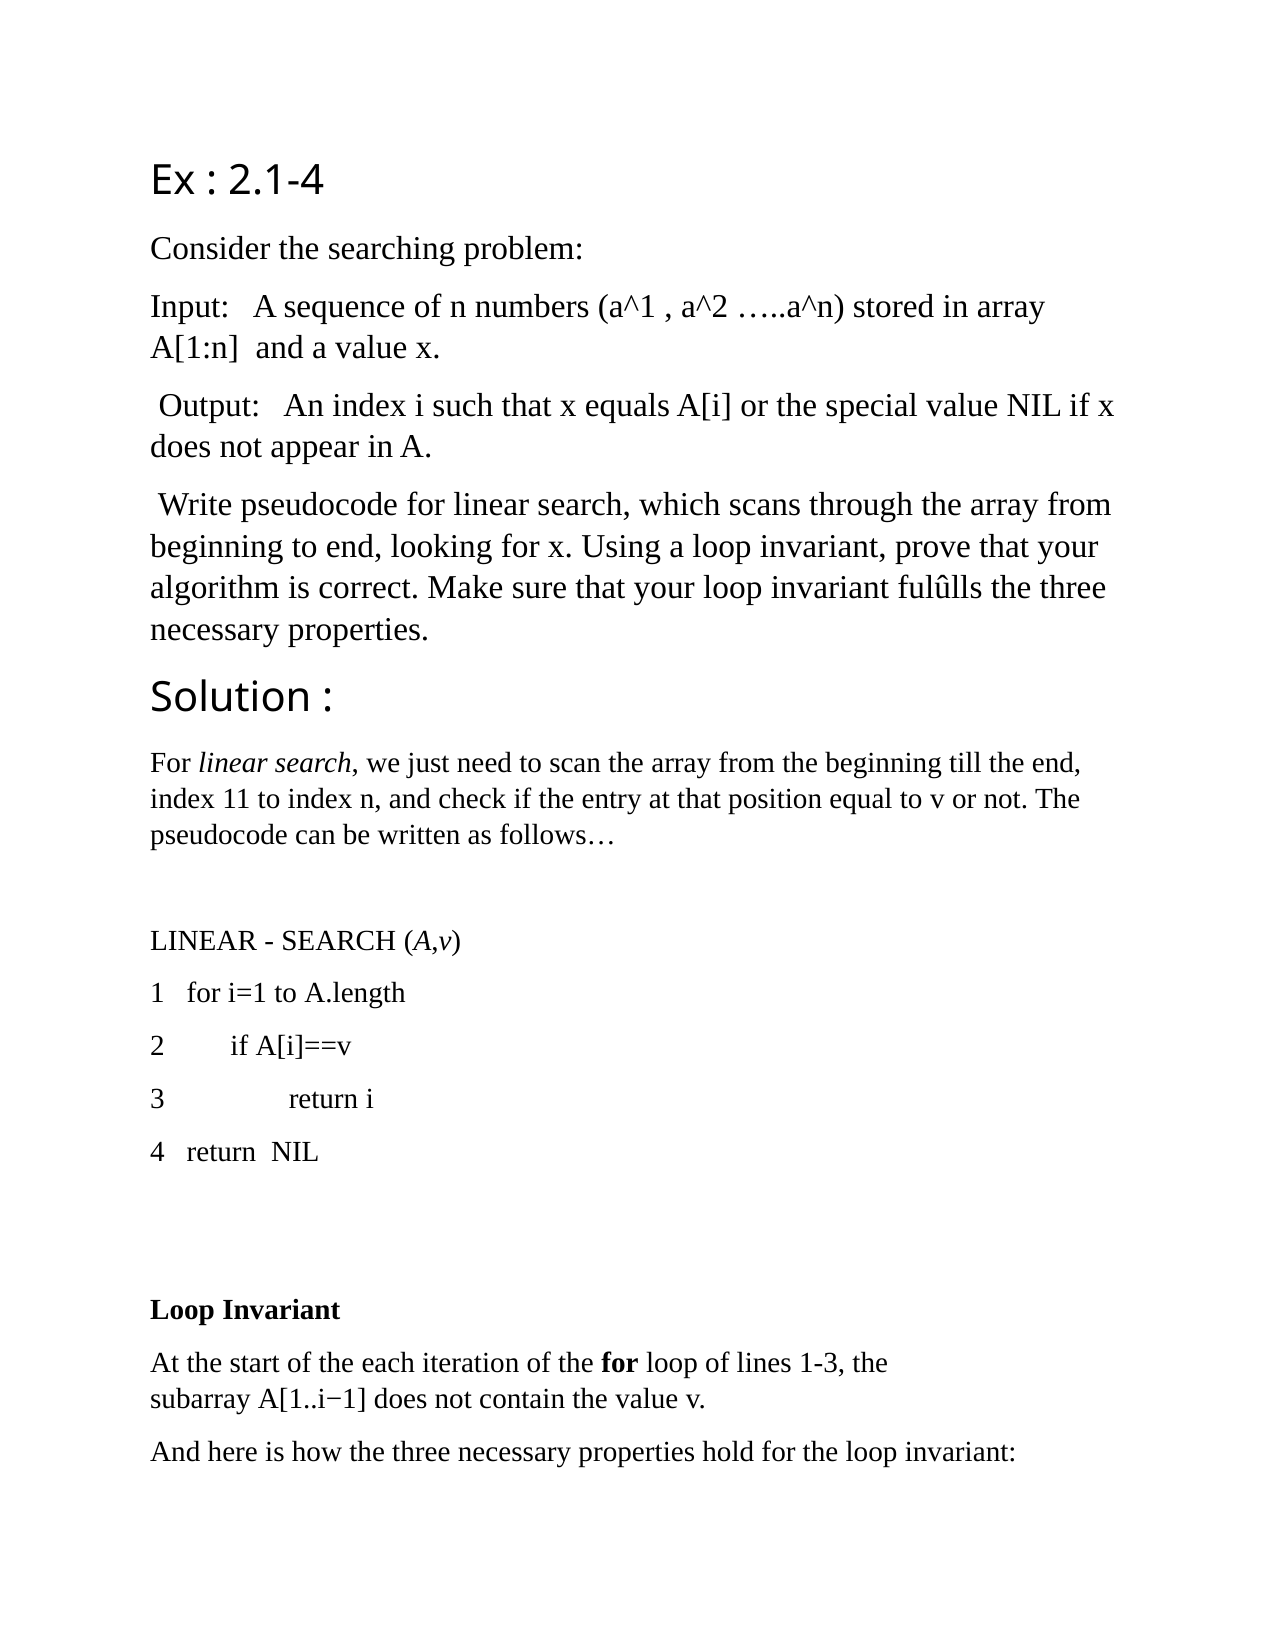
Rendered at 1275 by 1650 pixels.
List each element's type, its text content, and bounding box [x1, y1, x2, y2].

text Loop Invariant [150, 1292, 1125, 1326]
text Write pseudocode for linear search, which scans through the array from beginning to end, looking for x. Using a loop invariant, prove that your algorithm is correct. Make sure that your loop invariant fulûlls the three necessary properties. [150, 485, 1125, 647]
text And here is how the three necessary properties hold for the loop invariant: [150, 1434, 1125, 1468]
text At the start of the each iteration of the for loop of lines 1-3, the subarray A[1..i−1] does not contain the value v. [150, 1345, 1125, 1415]
text Input: A sequence of n numbers (a^1 , a^2 …..a^n) stored in array A[1:n] and a value x. [150, 286, 1125, 366]
text 3 return i [150, 1081, 1125, 1114]
text LINEAR - SEARCH (A,v) [150, 923, 1125, 956]
text Solution : [150, 667, 1125, 723]
text Ex : 2.1-4 [150, 150, 1125, 207]
text For linear search, we just need to scan the array from the beginning till the end, index 11 to index n, and check if the entry at that position equal to v or not. The pseudocode can be written as follows… [150, 745, 1125, 851]
text Consider the searching problem: [150, 228, 1125, 266]
text 2 if A[i]==v [150, 1028, 1125, 1062]
text 1 for i=1 to A.length [150, 975, 1125, 1009]
text 4 return NIL [150, 1134, 1125, 1167]
text Output: An index i such that x equals A[i] or the special value NIL if x does not appear in A. [150, 385, 1125, 465]
